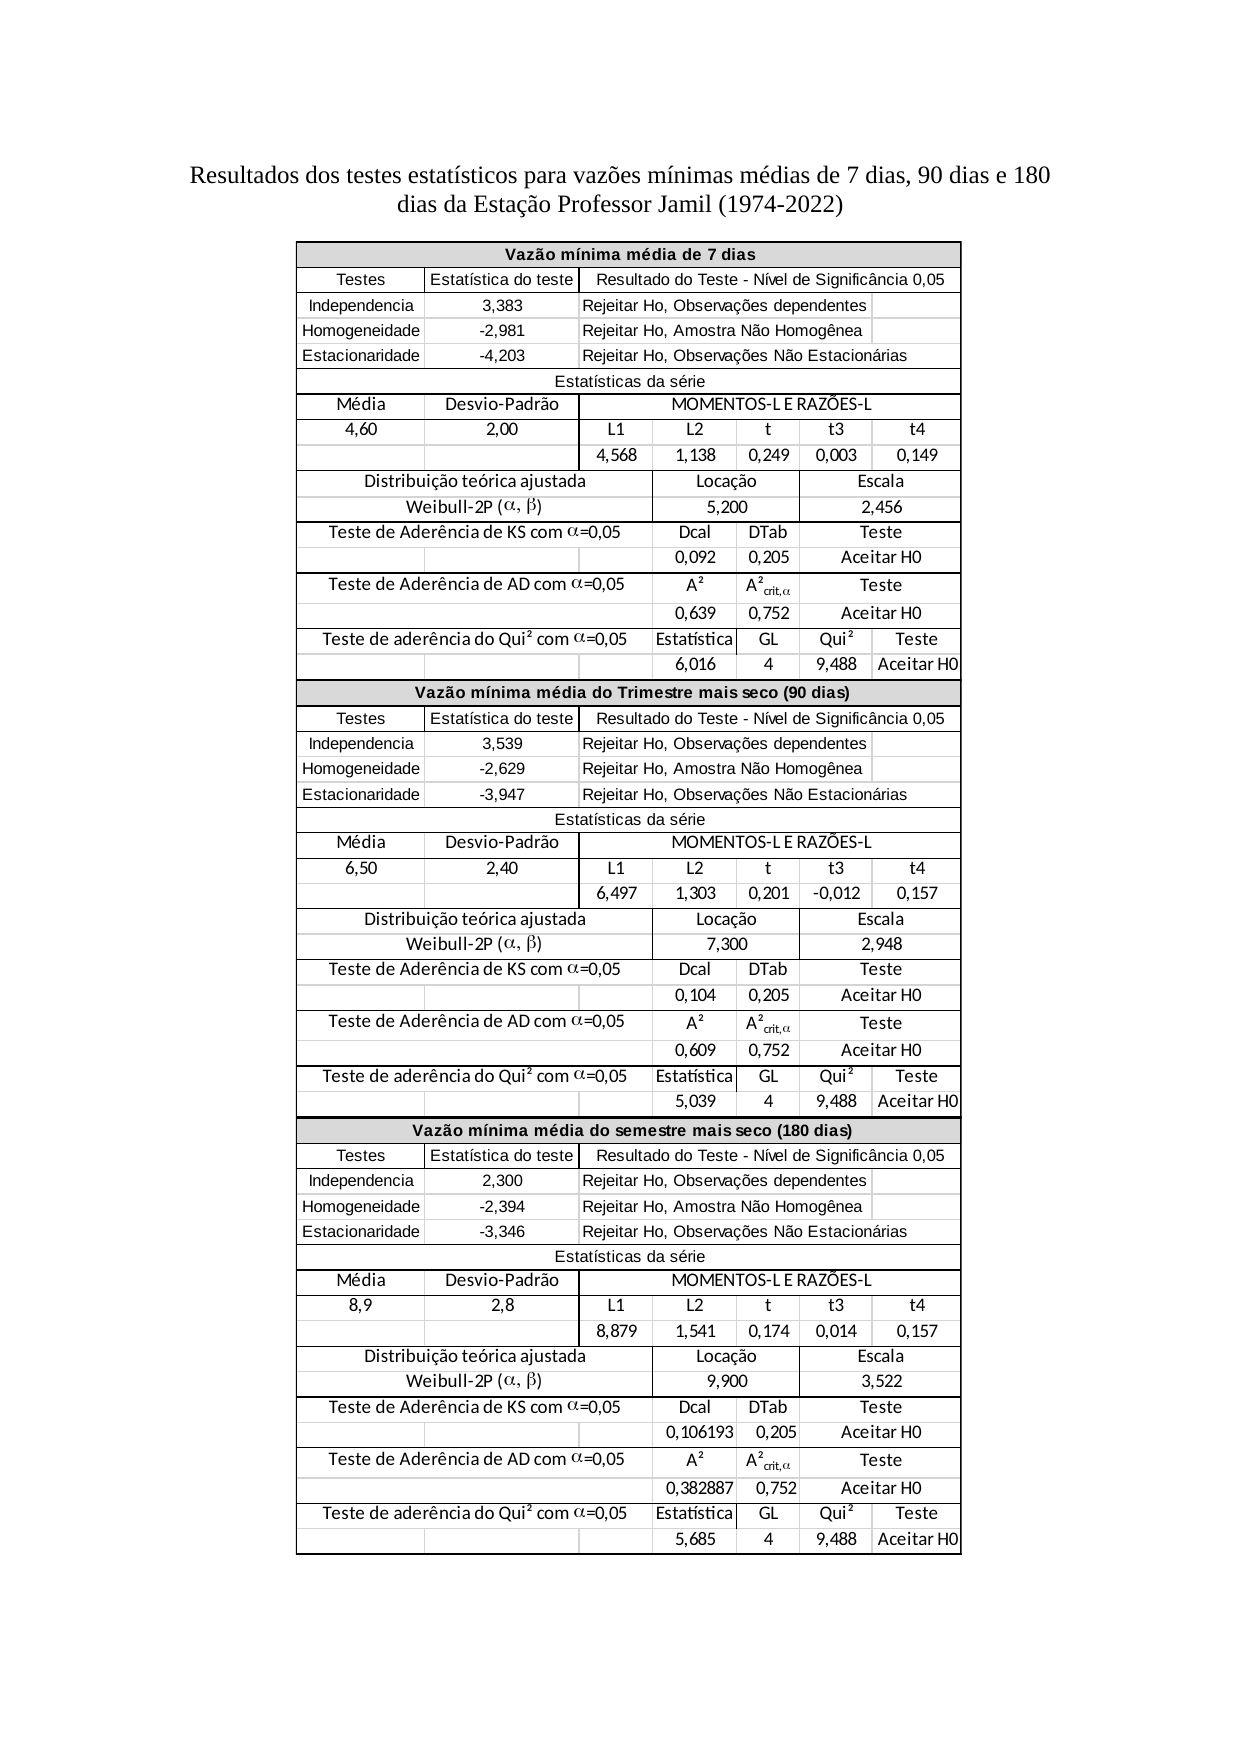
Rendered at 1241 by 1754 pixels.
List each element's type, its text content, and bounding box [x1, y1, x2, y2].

text Resultados dos testes estatísticos para vazões mínimas médias de 7 dias, 90 dias e 180 dias da Estação Professor Jamil (1974-2022) [177, 160, 1063, 218]
